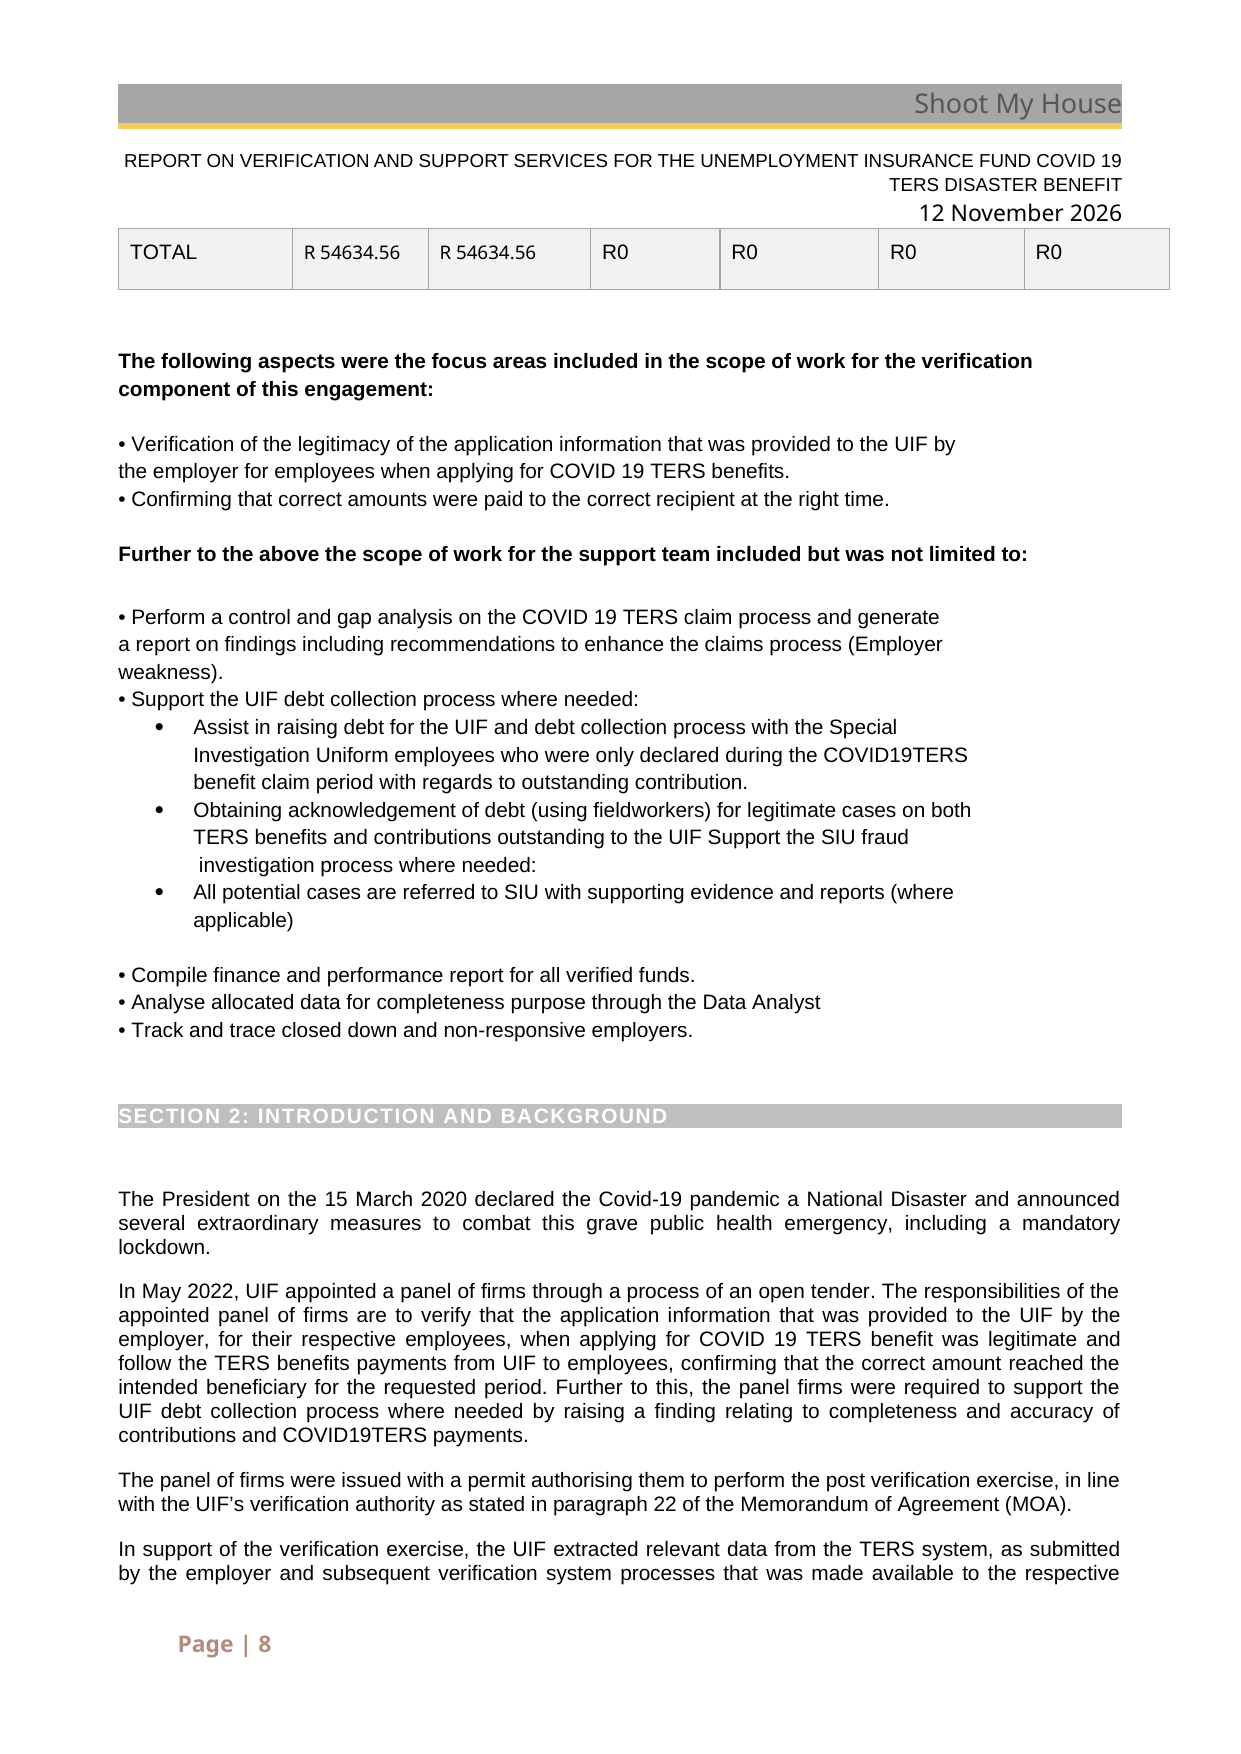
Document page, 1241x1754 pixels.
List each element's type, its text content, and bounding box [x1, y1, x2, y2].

table_cell R0 [721, 229, 878, 289]
table_cell TOTAL [119, 229, 292, 289]
text component of this engagement: [118, 376, 1122, 400]
text • Analyse allocated data for completeness purpose through the Data Analyst [118, 990, 1122, 1014]
text applicable) [118, 908, 1122, 932]
table_cell R0 [1025, 229, 1169, 289]
text • Confirming that correct amounts were paid to the correct recipient at the right time. [118, 486, 1122, 510]
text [118, 1537, 1122, 1584]
text • Support the UIF debt collection process where needed: [118, 687, 1122, 711]
text • Compile finance and performance report for all verified funds. [118, 963, 1122, 987]
table_cell R0 [591, 229, 719, 289]
list Assist in raising debt for the UIF and debt collection process with the Special [156, 715, 1122, 739]
text Further to the above the scope of work for the support team included but was not limited to: [118, 541, 1122, 565]
table_cell R0 [879, 229, 1024, 289]
text The President on the 15 March 2020 declared the Covid-19 pandemic a National Disaster and announced several extraordinary measures to combat this grave public health emergency, including a mandatory lockdown. [118, 1187, 1122, 1258]
text The following aspects were the focus areas included in the scope of work for the verification [118, 349, 1122, 373]
text weakness). [118, 660, 1122, 684]
text • Verification of the legitimacy of the application information that was provided to the UIF by [118, 431, 1122, 455]
text • Track and trace closed down and non-responsive employers. [118, 1018, 1122, 1042]
text TERS benefits and contributions outstanding to the UIF Support the SIU fraud [118, 825, 1122, 849]
text Investigation Uniform employees who were only declared during the COVID19TERS [118, 742, 1122, 766]
text • Perform a control and gap analysis on the COVID 19 TERS claim process and generate [118, 605, 1122, 629]
list Obtaining acknowledgement of debt (using fieldworkers) for legitimate cases on both [156, 797, 1122, 821]
text In May 2022, UIF appointed a panel of firms through a process of an open tender. The responsibilities of the appointed panel of firms are to verify that the application information that was provided to the UIF by the employer, for their respective employees, when applying for COVID 19 TERS benefit was legitimate and follow the TERS benefits payments from UIF to employees, confirming that the correct amount reached the intended beneficiary for the requested period. Further to this, the panel firms were required to support the UIF debt collection process where needed by raising a finding relating to completeness and accuracy of contributions and COVID19TERS payments. [118, 1279, 1122, 1447]
table_cell R 54634.56 [429, 229, 590, 289]
text a report on findings including recommendations to enhance the claims process (Employer [118, 632, 1122, 656]
table_cell R 54634.56 [293, 229, 428, 289]
text The panel of firms were issued with a permit authorising them to perform the post verification exercise, in line with the UIF’s verification authority as stated in paragraph 22 of the Memorandum of Agreement (MOA). [118, 1468, 1122, 1516]
text the employer for employees when applying for COVID 19 TERS benefits. [118, 459, 1122, 483]
text investigation process where needed: [118, 852, 1122, 876]
list All potential cases are referred to SIU with supporting evidence and reports (where [156, 880, 1122, 904]
text SECTION 2: INTRODUCTION AND BACKGROUND [118, 1104, 1122, 1128]
text benefit claim period with regards to outstanding contribution. [118, 770, 1122, 794]
